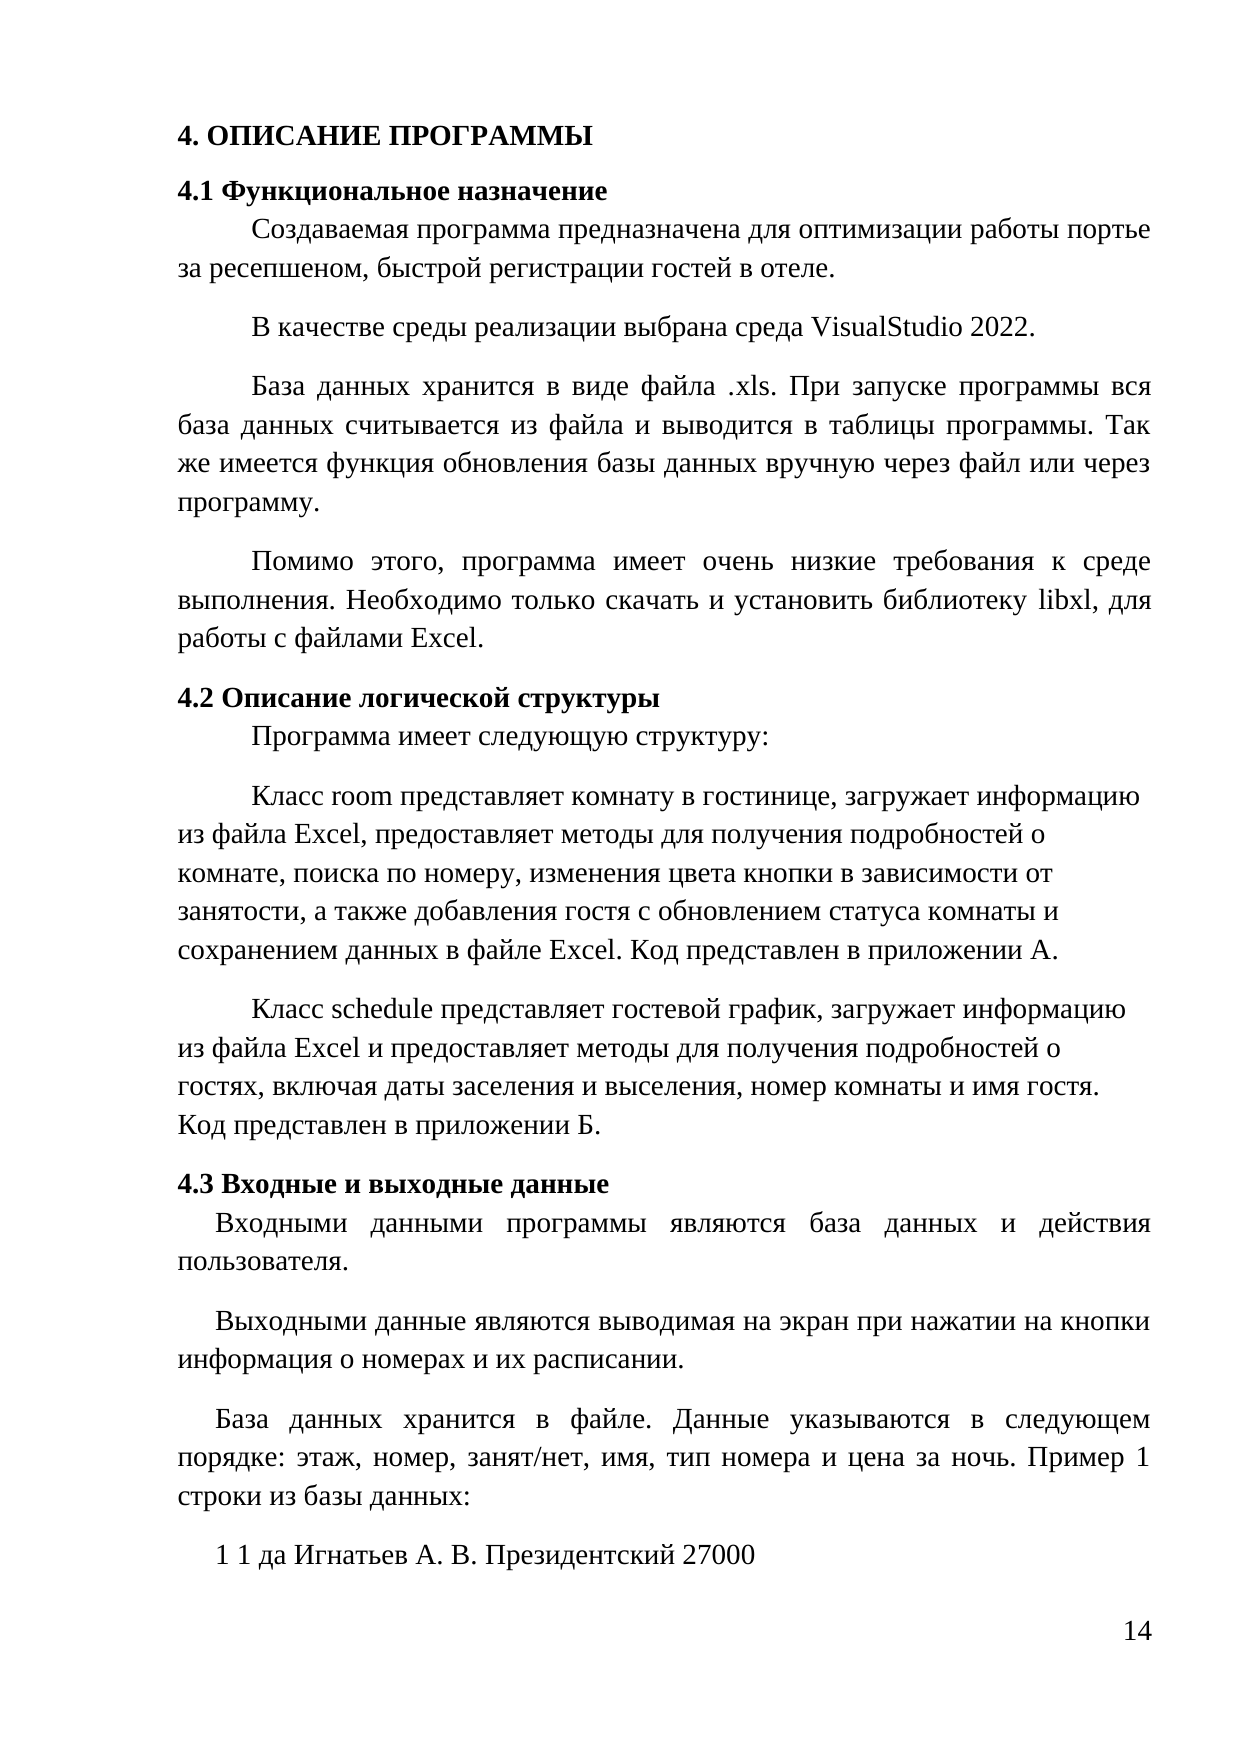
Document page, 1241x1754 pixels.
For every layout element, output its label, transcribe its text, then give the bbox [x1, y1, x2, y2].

text База данных хранится в файле. Данные указываются в следующем порядке: этаж, номер, занят/нет, имя, тип номера и цена за ночь. Пример 1 строки из базы данных: [177, 1401, 1152, 1511]
text Выходными данные являются выводимая на экран при нажатии на кнопки информация о номерах и их расписании. [177, 1303, 1152, 1375]
subtitle 4. ОПИСАНИЕ ПРОГРАММЫ [177, 118, 1152, 152]
text Входными данными программы являются база данных и действия пользователя. [177, 1205, 1152, 1277]
text Класс room представляет комнату в гостинице, загружает информацию из файла Excel, предоставляет методы для получения подробностей о комнате, поиска по номеру, изменения цвета кнопки в зависимости от занятости, а также добавления гостя с обновлением статуса комнаты и сохранением данных в файле Excel. Код представлен в приложении А. [177, 778, 1152, 966]
subtitle 4.2 Описание логической структуры [177, 680, 1152, 713]
text Помимо этого, программа имеет очень низкие требования к среде выполнения. Необходимо только скачать и установить библиотеку libxl, для работы с файлами Excel. [177, 543, 1152, 654]
subtitle 4.3 Входные и выходные данные [177, 1166, 1152, 1200]
subtitle 4.1 Функциональное назначение [177, 173, 1152, 206]
text Создаваемая программа предназначена для оптимизации работы портье за ресепшеном, быстрой регистрации гостей в отеле. [177, 211, 1152, 283]
text Программа имеет следующую структуру: [177, 718, 1152, 752]
text В качестве среды реализации выбрана среда VisualStudio 2022. [177, 309, 1152, 343]
text 1 1 да Игнатьев А. В. Президентский 27000 [177, 1537, 1152, 1571]
text База данных хранится в виде файла .xls. При запуске программы вся база данных считывается из файла и выводится в таблицы программы. Так же имеется функция обновления базы данных вручную через файл или через программу. [177, 368, 1152, 518]
text Класс schedule представляет гостевой график, загружает информацию из файла Excel и предоставляет методы для получения подробностей о гостях, включая даты заселения и выселения, номер комнаты и имя гостя. Код представлен в приложении Б. [177, 991, 1152, 1141]
